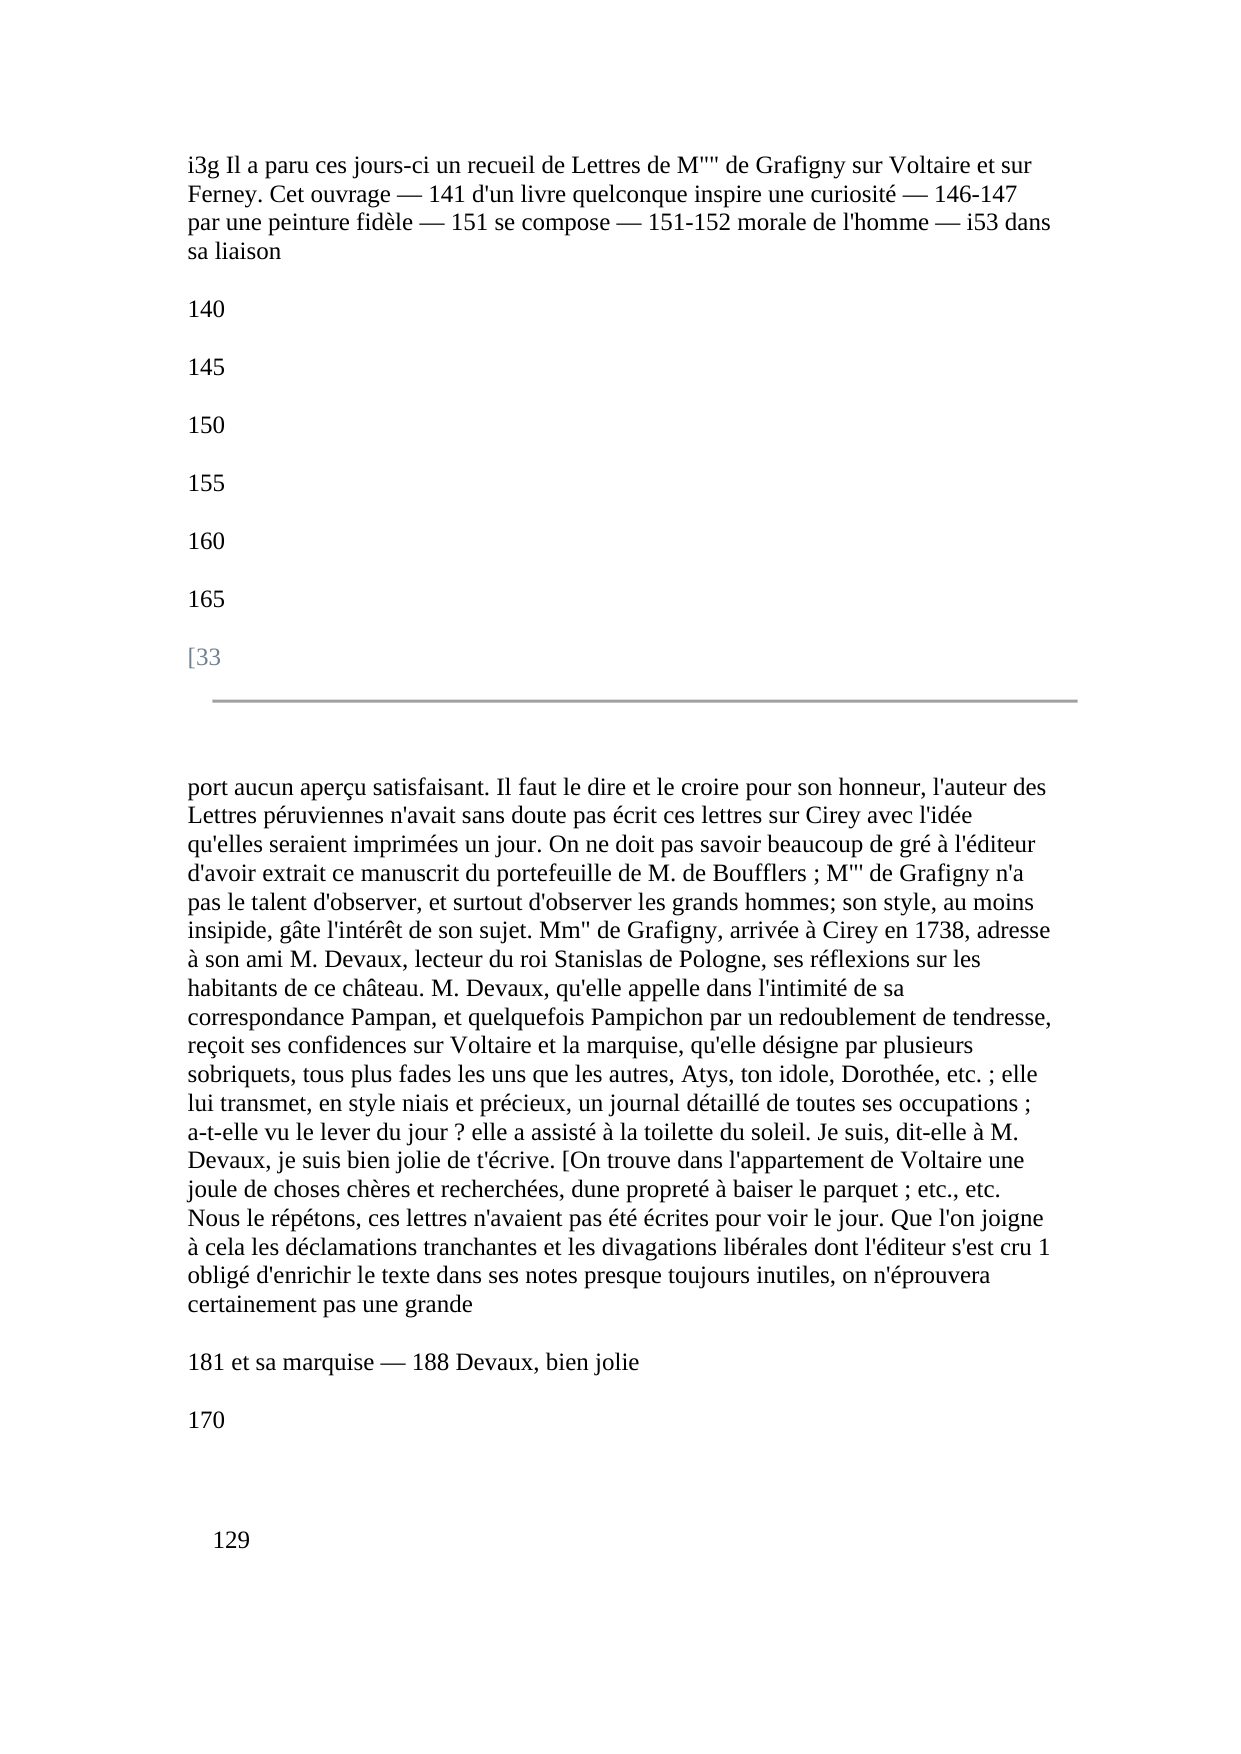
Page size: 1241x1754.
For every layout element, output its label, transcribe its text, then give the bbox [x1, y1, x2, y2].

text 150 [187, 410, 1053, 439]
text [33 [187, 642, 1053, 670]
text 170 [187, 1405, 1053, 1434]
text i3g Il a paru ces jours-ci un recueil de Lettres de M"" de Grafigny sur Voltaire et sur Ferney. Cet ouvrage — 141 d'un livre quelconque inspire une curiosité — 146-147 par une peinture fidèle — 151 se compose — 151-152 morale de l'homme — i53 dans sa liaison [187, 150, 1053, 265]
text 140 [187, 294, 1053, 323]
text port aucun aperçu satisfaisant. Il faut le dire et le croire pour son honneur, l'auteur des Lettres péruviennes n'avait sans doute pas écrit ces lettres sur Cirey avec l'idée qu'elles seraient imprimées un jour. On ne doit pas savoir beaucoup de gré à l'éditeur d'avoir extrait ce manuscrit du portefeuille de M. de Boufflers ; M"' de Grafigny n'a pas le talent d'observer, et surtout d'observer les grands hommes; son style, au moins insipide, gâte l'intérêt de son sujet. Mm" de Grafigny, arrivée à Cirey en 1738, adresse à son ami M. Devaux, lecteur du roi Stanislas de Pologne, ses réflexions sur les habitants de ce château. M. Devaux, qu'elle appelle dans l'intimité de sa correspondance Pampan, et quelquefois Pampichon par un redoublement de tendresse, reçoit ses confidences sur Voltaire et la marquise, qu'elle désigne par plusieurs sobriquets, tous plus fades les uns que les autres, Atys, ton idole, Dorothée, etc. ; elle lui transmet, en style niais et précieux, un journal détaillé de toutes ses occupations ; a-t-elle vu le lever du jour ? elle a assisté à la toilette du soleil. Je suis, dit-elle à M. Devaux, je suis bien jolie de t'écrive. [On trouve dans l'appartement de Voltaire une joule de choses chères et recherchées, dune propreté à baiser le parquet ; etc., etc. Nous le répétons, ces lettres n'avaient pas été écrites pour voir le jour. Que l'on joigne à cela les déclamations tranchantes et les divagations libérales dont l'éditeur s'est cru 1 obligé d'enrichir le texte dans ses notes presque toujours inutiles, on n'éprouvera certainement pas une grande [187, 772, 1053, 1318]
text 165 [187, 584, 1053, 612]
text 145 [187, 352, 1053, 381]
text 160 [187, 526, 1053, 554]
text 181 et sa marquise — 188 Devaux, bien jolie [187, 1347, 1053, 1376]
text 155 [187, 468, 1053, 497]
